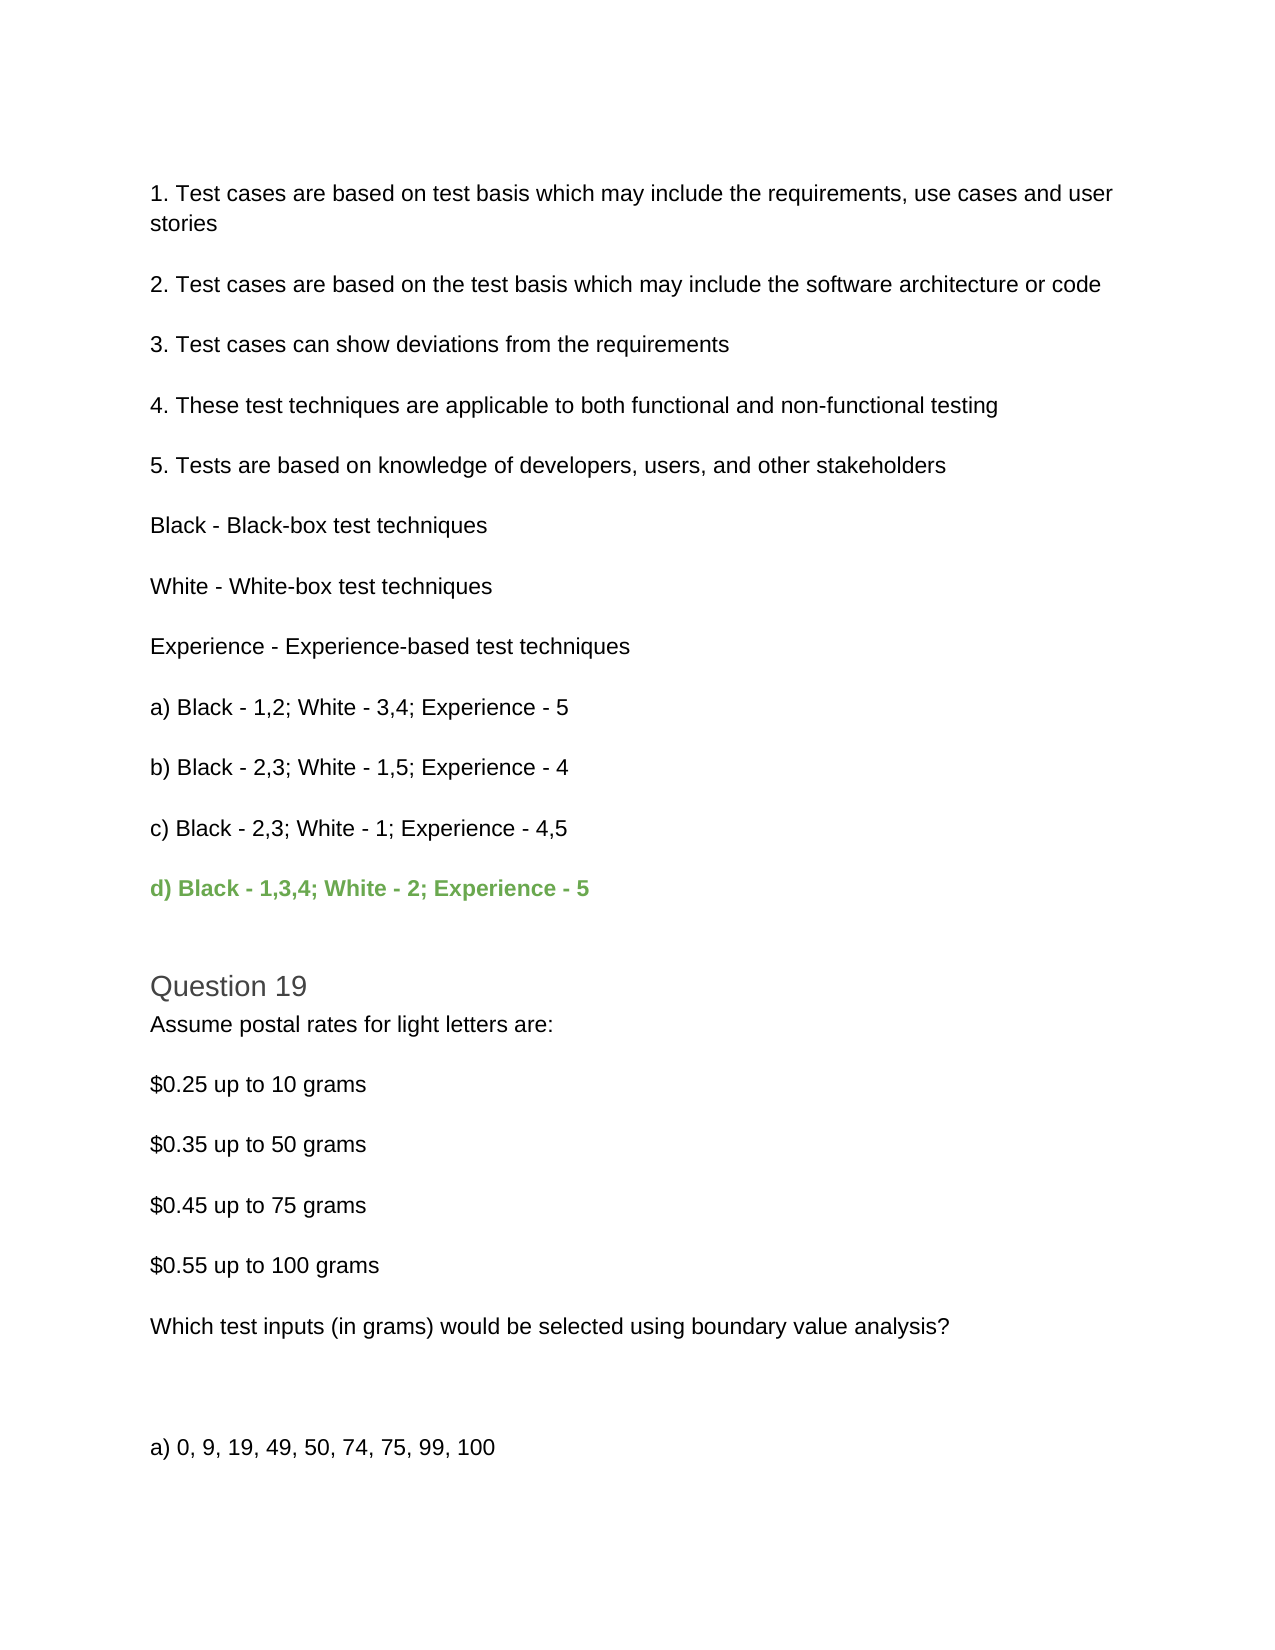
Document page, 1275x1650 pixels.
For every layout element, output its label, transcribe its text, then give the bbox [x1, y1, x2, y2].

text a) 0, 9, 19, 49, 50, 74, 75, 99, 100 [150, 1433, 1125, 1460]
text Black - Black-box test techniques [150, 512, 1125, 539]
text c) Black - 2,3; White - 1; Experience - 4,5 [150, 814, 1125, 841]
text 4. These test techniques are applicable to both functional and non-functional testing [150, 392, 1125, 418]
text Assume postal rates for light letters are: [150, 1011, 1125, 1037]
text $0.25 up to 10 grams [150, 1071, 1125, 1097]
text $0.55 up to 100 grams [150, 1252, 1125, 1279]
text 3. Test cases can show deviations from the requirements [150, 331, 1125, 358]
text 5. Tests are based on knowledge of developers, users, and other stakeholders [150, 452, 1125, 478]
text Experience - Experience-based test techniques [150, 633, 1125, 660]
text b) Black - 2,3; White - 1,5; Experience - 4 [150, 754, 1125, 781]
text White - White-box test techniques [150, 573, 1125, 599]
subtitle Question 19 [150, 969, 1125, 1002]
text $0.45 up to 75 grams [150, 1192, 1125, 1218]
text 2. Test cases are based on the test basis which may include the software architecture or code [150, 271, 1125, 297]
text 1. Test cases are based on test basis which may include the requirements, use cases and user stories [150, 180, 1125, 237]
text Which test inputs (in grams) would be selected using boundary value analysis? [150, 1313, 1125, 1339]
text $0.35 up to 50 grams [150, 1131, 1125, 1158]
text d) Black - 1,3,4; White - 2; Experience - 5 [150, 875, 1125, 901]
text a) Black - 1,2; White - 3,4; Experience - 5 [150, 694, 1125, 720]
